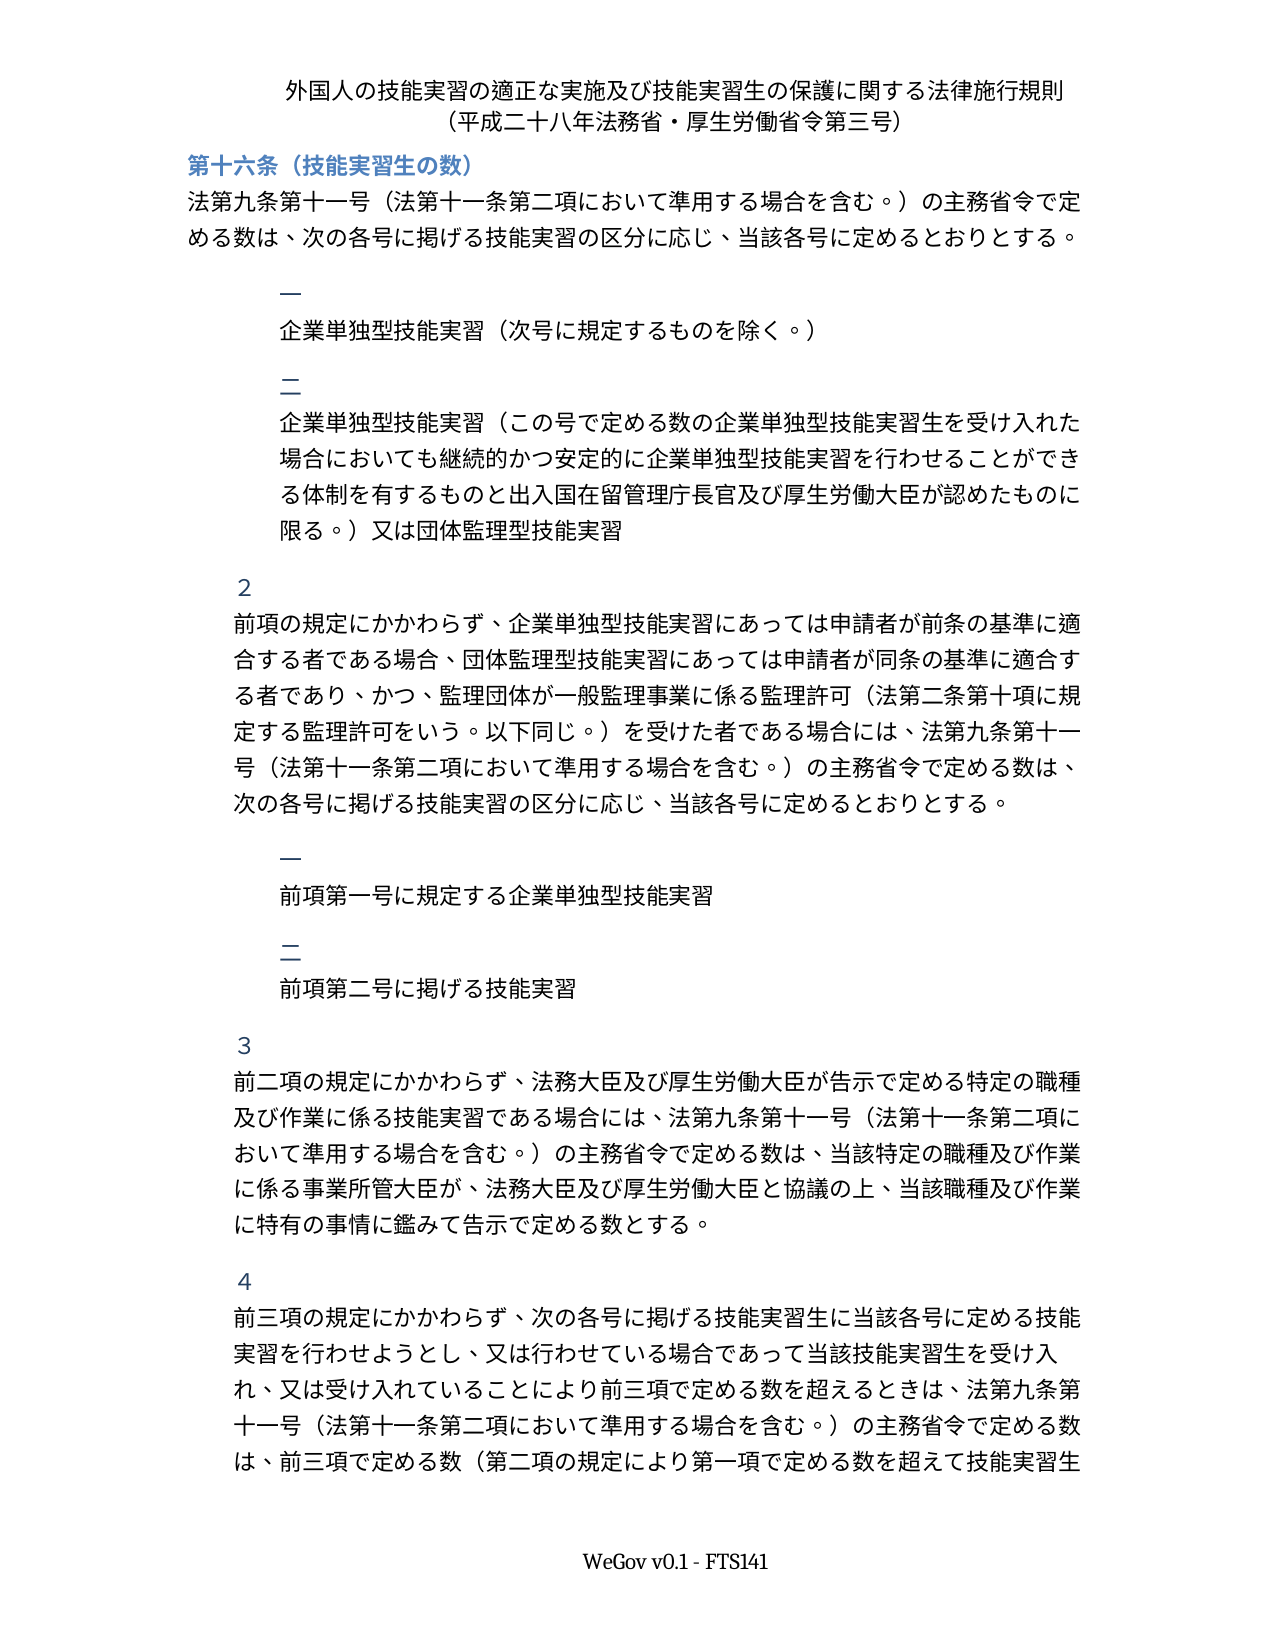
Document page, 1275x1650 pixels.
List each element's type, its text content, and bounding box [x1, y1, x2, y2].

text 前二項の規定にかかわらず、法務大臣及び厚生労働大臣が告示で定める特定の職種及び作業に係る技能実習である場合には、法第九条第十一号（法第十一条第二項において準用する場合を含む。）の主務省令で定める数は、当該特定の職種及び作業に係る事業所管大臣が、法務大臣及び厚生労働大臣と協議の上、当該職種及び作業に特有の事情に鑑みて告示で定める数とする。 [233, 1066, 1087, 1241]
text 企業単独型技能実習（この号で定める数の企業単独型技能実習生を受け入れた場合においても継続的かつ安定的に企業単独型技能実習を行わせることができる体制を有するものと出入国在留管理庁長官及び厚生労働大臣が認めたものに限る。）又は団体監理型技能実習 [279, 407, 1087, 546]
text 法第九条第十一号（法第十一条第二項において準用する場合を含む。）の主務省令で定める数は、次の各号に掲げる技能実習の区分に応じ、当該各号に定めるとおりとする。 [187, 186, 1087, 253]
subtitle 二 [279, 371, 1087, 403]
text 企業単独型技能実習（次号に規定するものを除く。） [279, 314, 1087, 346]
text 前項第一号に規定する企業単独型技能実習 [279, 880, 1087, 911]
subtitle 二 [279, 937, 1087, 968]
text 前項の規定にかかわらず、企業単独型技能実習にあっては申請者が前条の基準に適合する者である場合、団体監理型技能実習にあっては申請者が同条の基準に適合する者であり、かつ、監理団体が一般監理事業に係る監理許可（法第二条第十項に規定する監理許可をいう。以下同じ。）を受けた者である場合には、法第九条第十一号（法第十一条第二項において準用する場合を含む。）の主務省令で定める数は、次の各号に掲げる技能実習の区分に応じ、当該各号に定めるとおりとする。 [233, 608, 1087, 819]
text 前項第二号に掲げる技能実習 [279, 973, 1087, 1004]
subtitle 第十六条（技能実習生の数） [187, 150, 1087, 181]
subtitle 一 [279, 279, 1087, 310]
subtitle ３ [233, 1030, 1087, 1061]
subtitle ２ [233, 572, 1087, 603]
subtitle 一 [279, 844, 1087, 876]
subtitle ４ [233, 1266, 1087, 1297]
